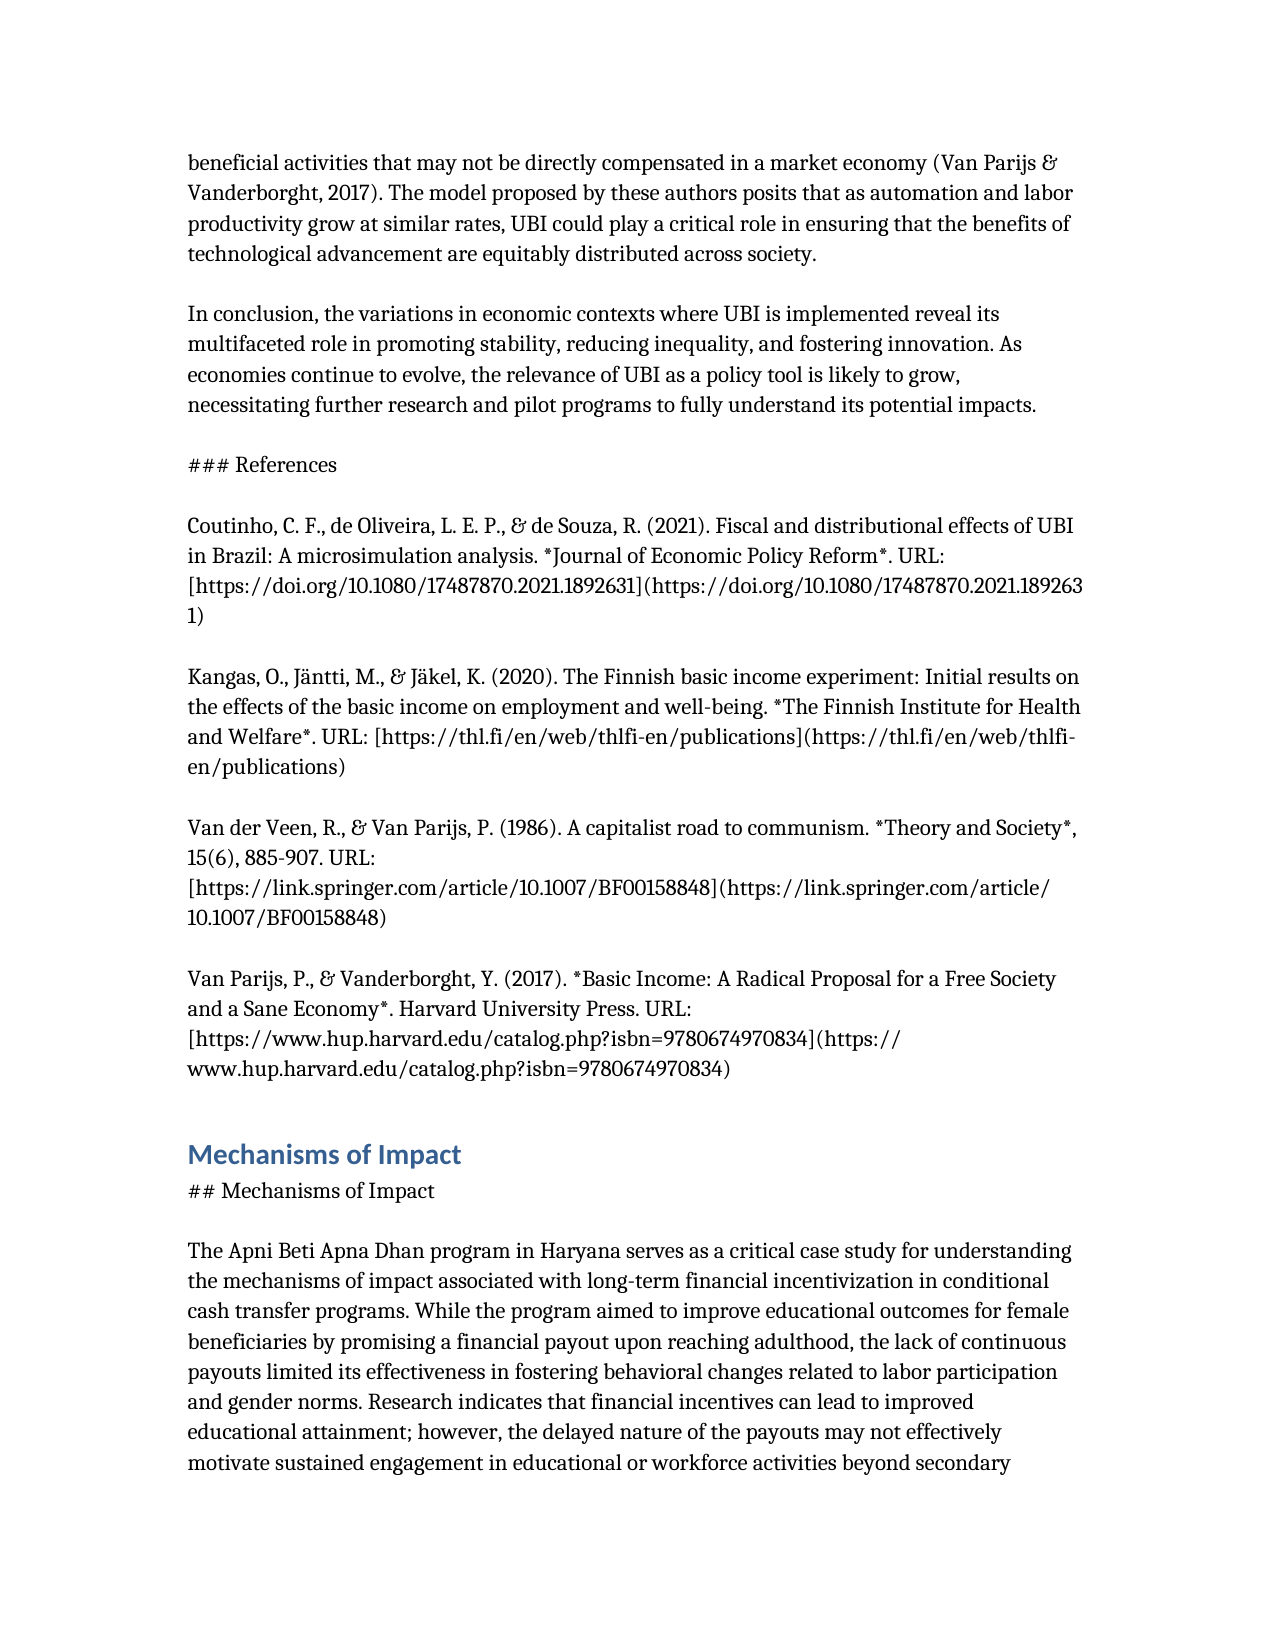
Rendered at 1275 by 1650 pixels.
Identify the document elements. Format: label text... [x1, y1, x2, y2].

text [187, 150, 1087, 1083]
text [187, 1177, 1087, 1476]
subtitle Mechanisms of Impact [187, 1136, 1087, 1172]
